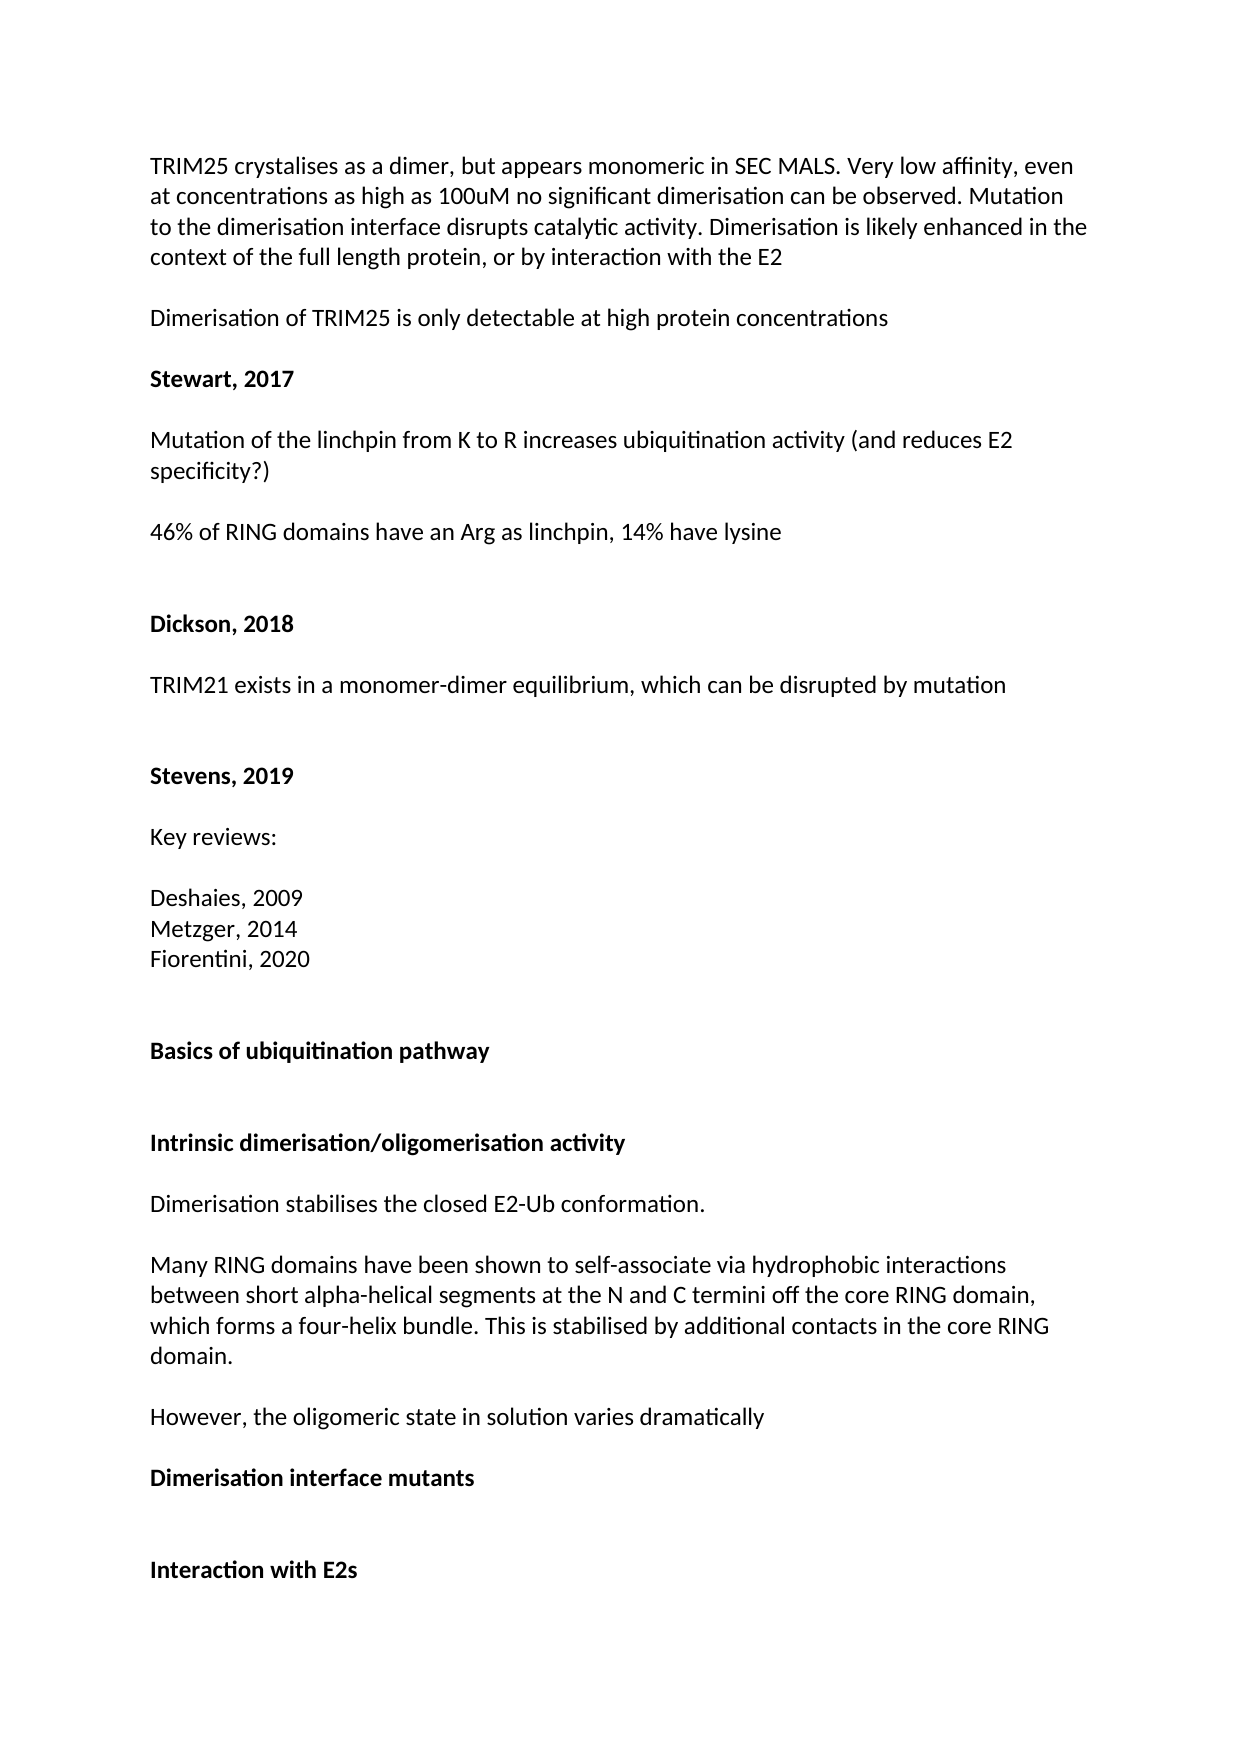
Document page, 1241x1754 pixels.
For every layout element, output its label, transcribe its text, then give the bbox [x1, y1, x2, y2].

text However, the oligomeric state in solution varies dramatically [150, 1401, 1090, 1432]
text Stewart, 2017 [150, 364, 1090, 394]
text Metzger, 2014 [150, 913, 1090, 943]
text TRIM25 crystalises as a dimer, but appears monomeric in SEC MALS. Very low affinity, even at concentrations as high as 100uM no significant dimerisation can be observed. Mutation to the dimerisation interface disrupts catalytic activity. Dimerisation is likely enhanced in the context of the full length protein, or by interaction with the E2 [150, 150, 1090, 272]
text Key reviews: [150, 821, 1090, 852]
text Fiorentini, 2020 [150, 943, 1090, 974]
text Dimerisation of TRIM25 is only detectable at high protein concentrations [150, 303, 1090, 333]
text Intrinsic dimerisation/oligomerisation activity [150, 1127, 1090, 1157]
text Deshaies, 2009 [150, 882, 1090, 913]
text Many RING domains have been shown to self-associate via hydrophobic interactions between short alpha-helical segments at the N and C termini off the core RING domain, which forms a four-helix bundle. This is stabilised by additional contacts in the core RING domain. [150, 1249, 1090, 1371]
text Dickson, 2018 [150, 608, 1090, 638]
text Interaction with E2s [150, 1554, 1090, 1584]
text Stevens, 2019 [150, 760, 1090, 791]
text Basics of ubiquitination pathway [150, 1035, 1090, 1066]
text Dimerisation interface mutants [150, 1462, 1090, 1493]
text 46% of RING domains have an Arg as linchpin, 14% have lysine [150, 516, 1090, 547]
text Dimerisation stabilises the closed E2-Ub conformation. [150, 1188, 1090, 1218]
text Mutation of the linchpin from K to R increases ubiquitination activity (and reduces E2 specificity?) [150, 425, 1090, 486]
text TRIM21 exists in a monomer-dimer equilibrium, which can be disrupted by mutation [150, 669, 1090, 699]
